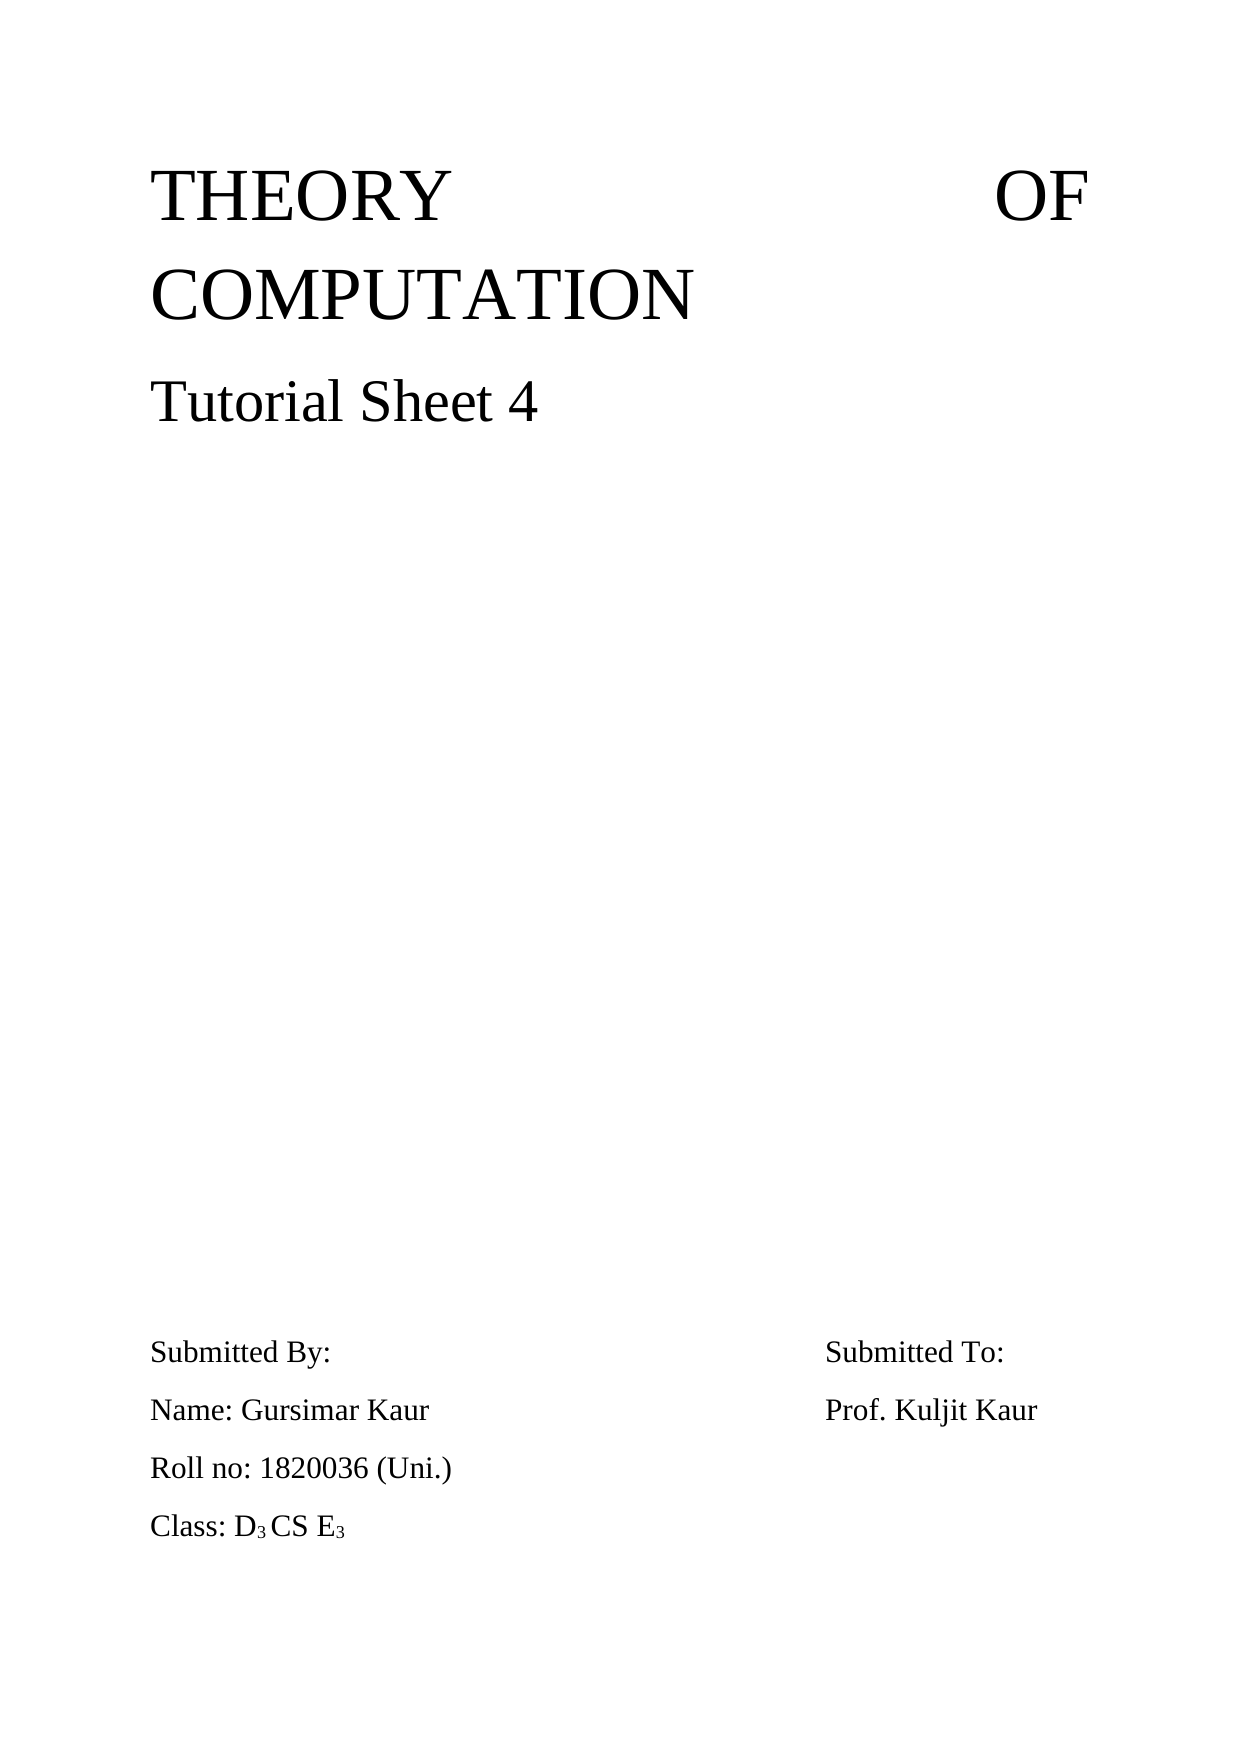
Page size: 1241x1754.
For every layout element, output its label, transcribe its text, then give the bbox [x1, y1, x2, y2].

text Submitted By: Submitted To: [150, 1333, 1090, 1369]
text Class: D3 CS E3 [150, 1507, 1090, 1543]
text Name: Gursimar Kaur Prof. Kuljit Kaur [150, 1391, 1090, 1427]
text Roll no: 1820036 (Uni.) [150, 1449, 1090, 1485]
text THEORY OF COMPUTATION [150, 150, 1090, 335]
text Tutorial Sheet 4 [150, 365, 1090, 434]
